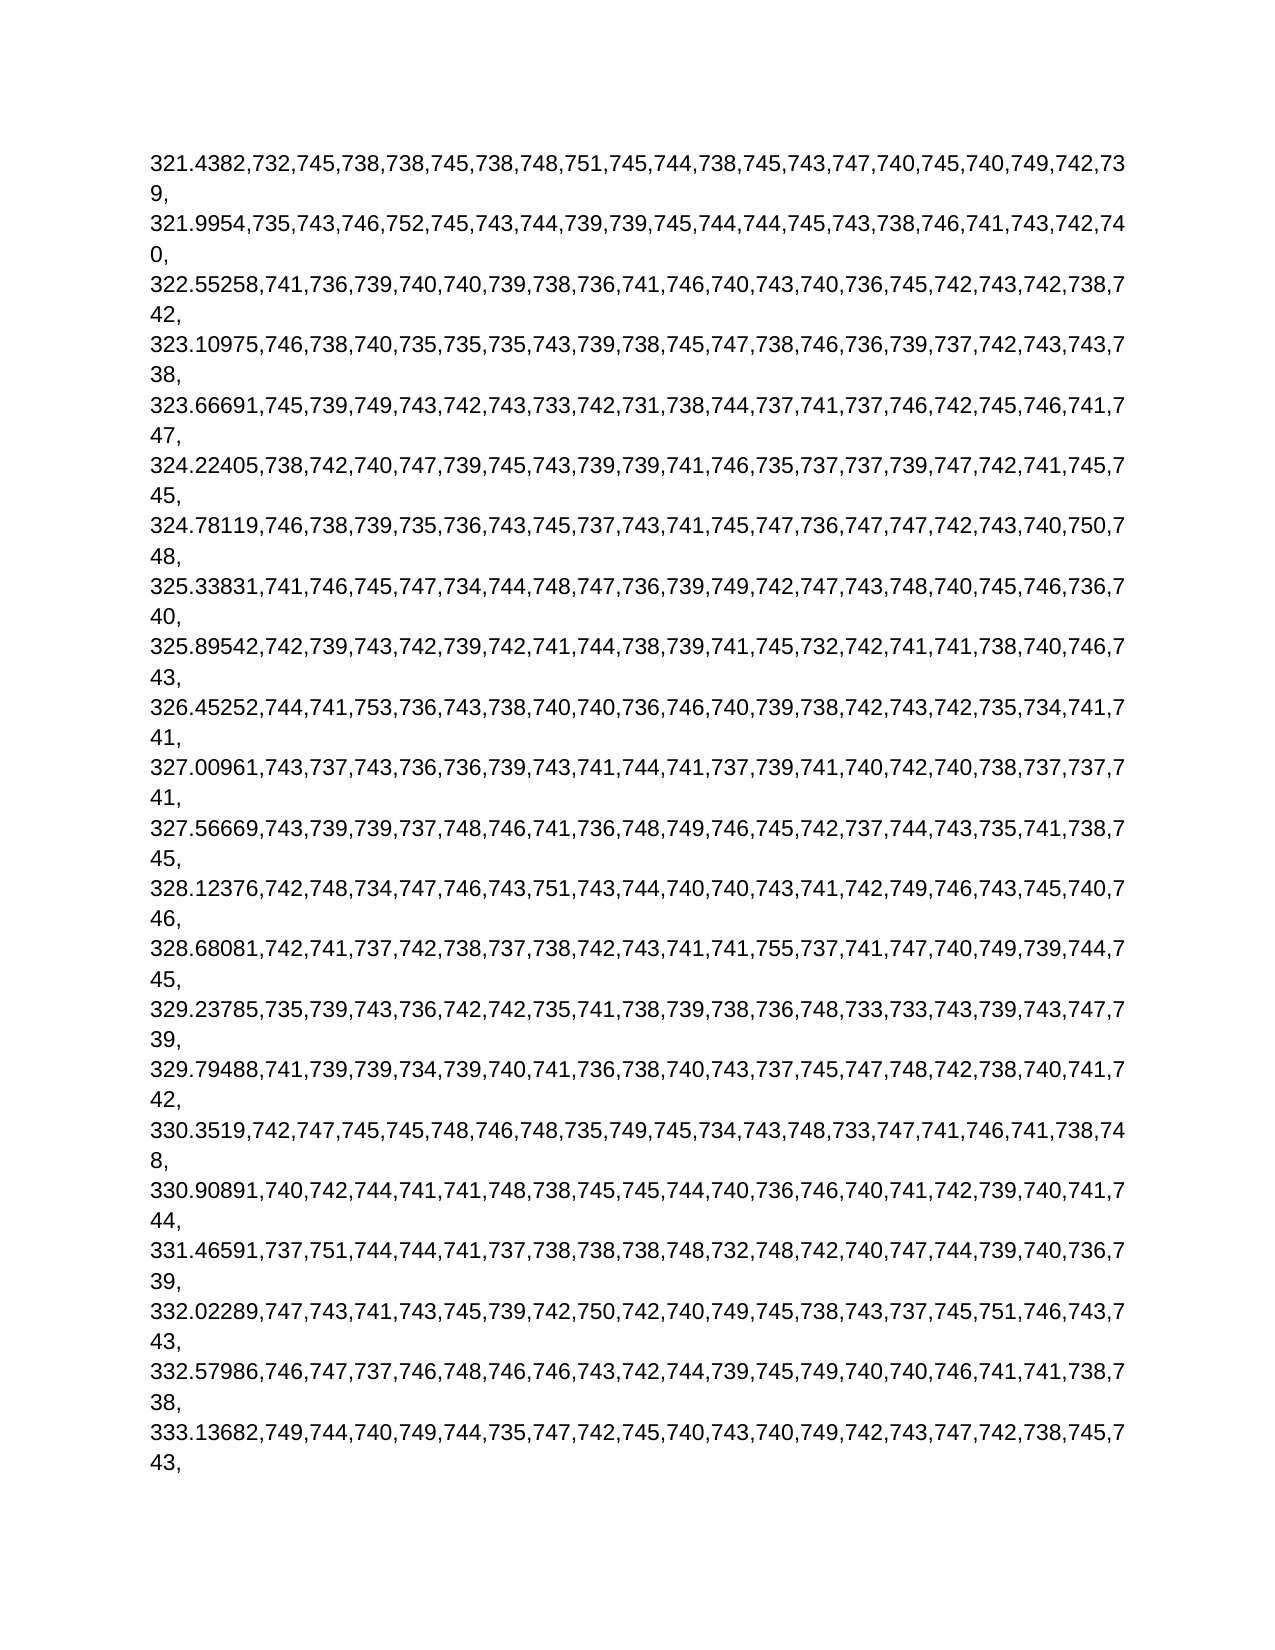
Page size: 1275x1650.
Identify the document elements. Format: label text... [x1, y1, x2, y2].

text 323.10975,746,738,740,735,735,735,743,739,738,745,747,738,746,736,739,737,742,743,743,738, [150, 331, 1125, 388]
text 328.12376,742,748,734,747,746,743,751,743,744,740,740,743,741,742,749,746,743,745,740,746, [150, 875, 1125, 932]
text 324.22405,738,742,740,747,739,745,743,739,739,741,746,735,737,737,739,747,742,741,745,745, [150, 452, 1125, 509]
text 330.3519,742,747,745,745,748,746,748,735,749,745,734,743,748,733,747,741,746,741,738,748, [150, 1117, 1125, 1173]
text 329.79488,741,739,739,734,739,740,741,736,738,740,743,737,745,747,748,742,738,740,741,742, [150, 1056, 1125, 1113]
text 328.68081,742,741,737,742,738,737,738,742,743,741,741,755,737,741,747,740,749,739,744,745, [150, 935, 1125, 992]
text 324.78119,746,738,739,735,736,743,745,737,743,741,745,747,736,747,747,742,743,740,750,748, [150, 512, 1125, 569]
text 329.23785,735,739,743,736,742,742,735,741,738,739,738,736,748,733,733,743,739,743,747,739, [150, 996, 1125, 1052]
text 330.90891,740,742,744,741,741,748,738,745,745,744,740,736,746,740,741,742,739,740,741,744, [150, 1177, 1125, 1234]
text 326.45252,744,741,753,736,743,738,740,740,736,746,740,739,738,742,743,742,735,734,741,741, [150, 694, 1125, 750]
text 325.89542,742,739,743,742,739,742,741,744,738,739,741,745,732,742,741,741,738,740,746,743, [150, 633, 1125, 690]
text 331.46591,737,751,744,744,741,737,738,738,738,748,732,748,742,740,747,744,739,740,736,739, [150, 1237, 1125, 1294]
text 327.56669,743,739,739,737,748,746,741,736,748,749,746,745,742,737,744,743,735,741,738,745, [150, 814, 1125, 871]
text 333.13682,749,744,740,749,744,735,747,742,745,740,743,740,749,742,743,747,742,738,745,743, [150, 1419, 1125, 1475]
text 323.66691,745,739,749,743,742,743,733,742,731,738,744,737,741,737,746,742,745,746,741,747, [150, 392, 1125, 448]
text 321.9954,735,743,746,752,745,743,744,739,739,745,744,744,745,743,738,746,741,743,742,740, [150, 210, 1125, 267]
text 332.57986,746,747,737,746,748,746,746,743,742,744,739,745,749,740,740,746,741,741,738,738, [150, 1358, 1125, 1415]
text 332.02289,747,743,741,743,745,739,742,750,742,740,749,745,738,743,737,745,751,746,743,743, [150, 1298, 1125, 1354]
text 322.55258,741,736,739,740,740,739,738,736,741,746,740,743,740,736,745,742,743,742,738,742, [150, 271, 1125, 327]
text 327.00961,743,737,743,736,736,739,743,741,744,741,737,739,741,740,742,740,738,737,737,741, [150, 754, 1125, 811]
text 321.4382,732,745,738,738,745,738,748,751,745,744,738,745,743,747,740,745,740,749,742,739, [150, 150, 1125, 207]
text 325.33831,741,746,745,747,734,744,748,747,736,739,749,742,747,743,748,740,745,746,736,740, [150, 573, 1125, 629]
